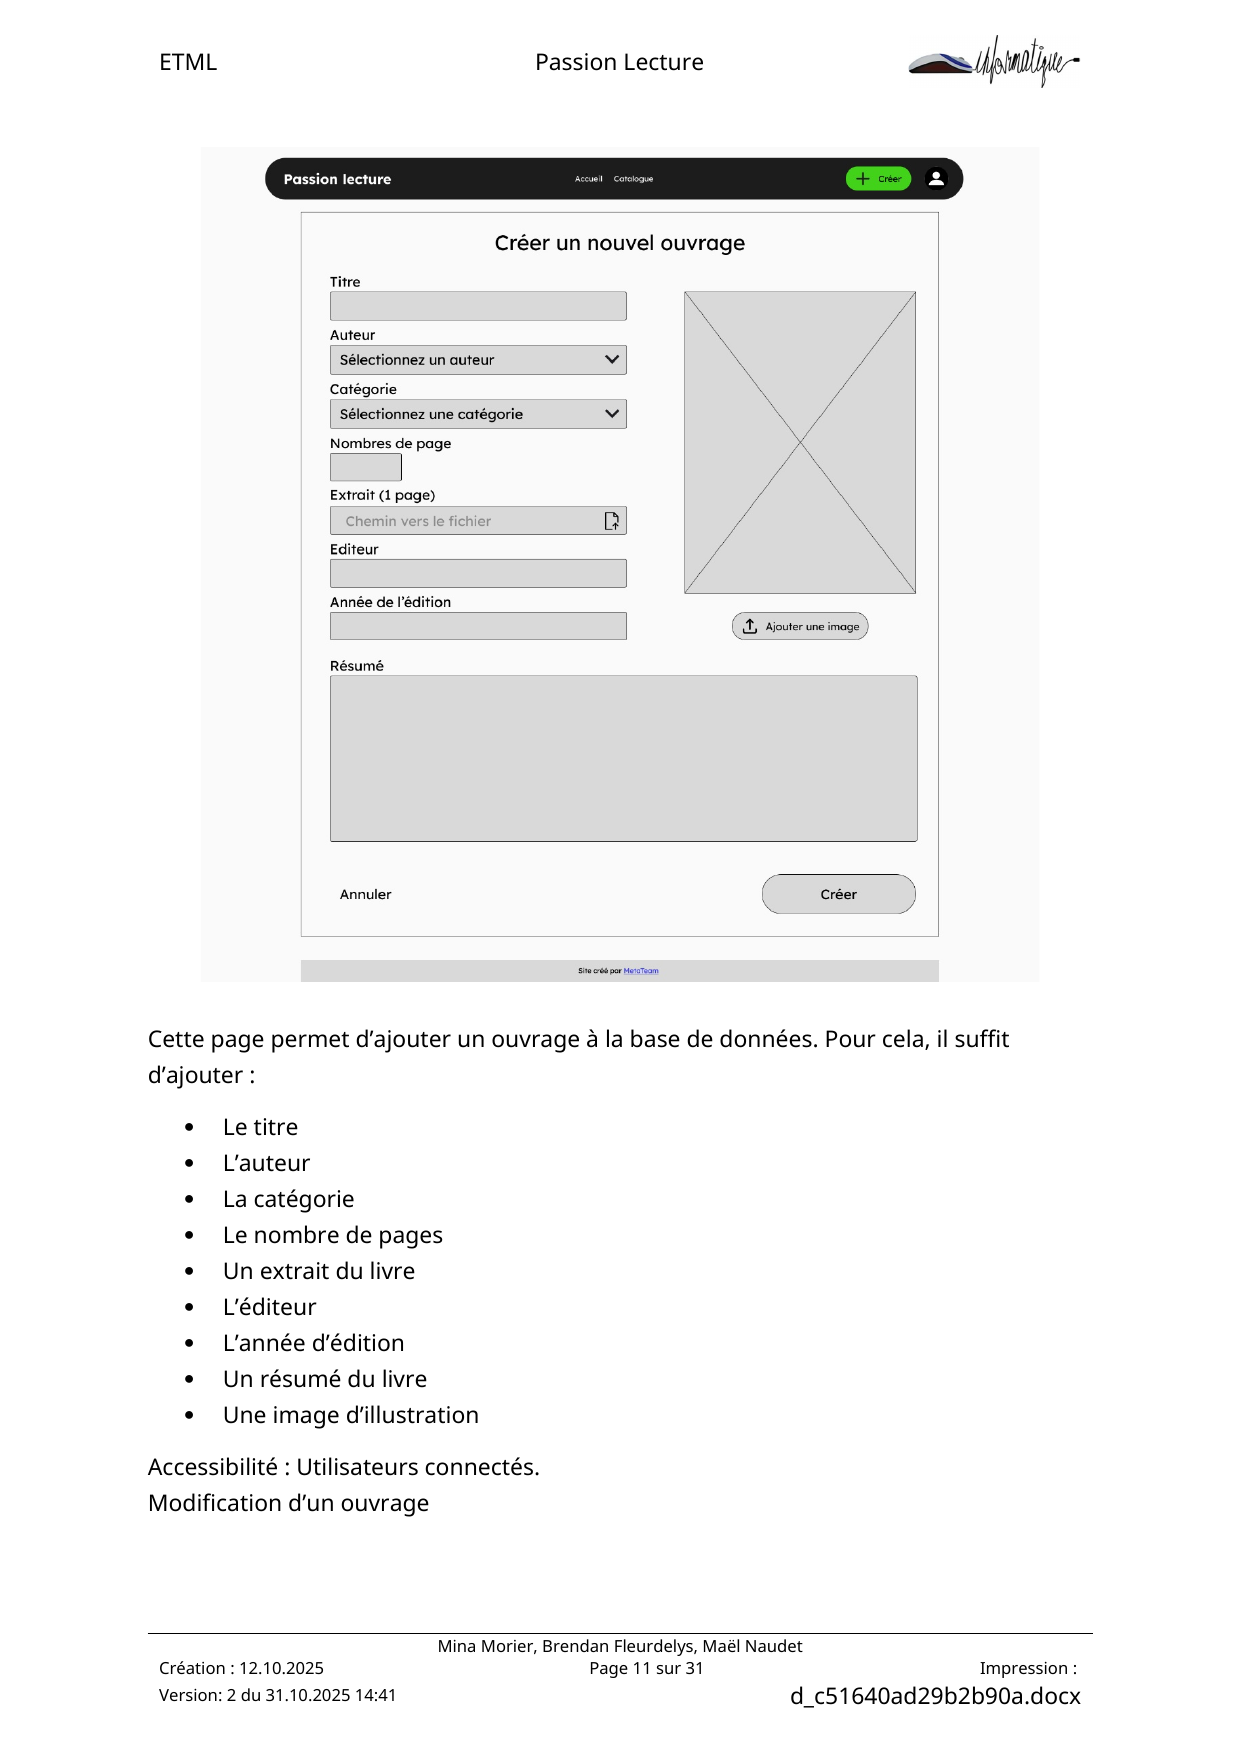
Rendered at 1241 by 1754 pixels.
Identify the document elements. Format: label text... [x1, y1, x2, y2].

list Un extrait du livre [185, 1255, 1093, 1286]
list L’éditeur [185, 1291, 1093, 1322]
list L’auteur [185, 1147, 1093, 1178]
list Un résumé du livre [185, 1363, 1093, 1394]
list Une image d’illustration [185, 1399, 1093, 1430]
text Cette page permet d’ajouter un ouvrage à la base de données. Pour cela, il suffit d’ajouter : [148, 1023, 1093, 1090]
list L’année d’édition [185, 1327, 1093, 1358]
picture [200, 147, 1040, 982]
list Le nombre de pages [185, 1219, 1093, 1250]
text Accessibilité : Utilisateurs connectés. [148, 1451, 1093, 1482]
list La catégorie [185, 1183, 1093, 1214]
picture [908, 35, 1081, 88]
text Modification d’un ouvrage [148, 1487, 1093, 1518]
list Le titre [185, 1111, 1093, 1142]
